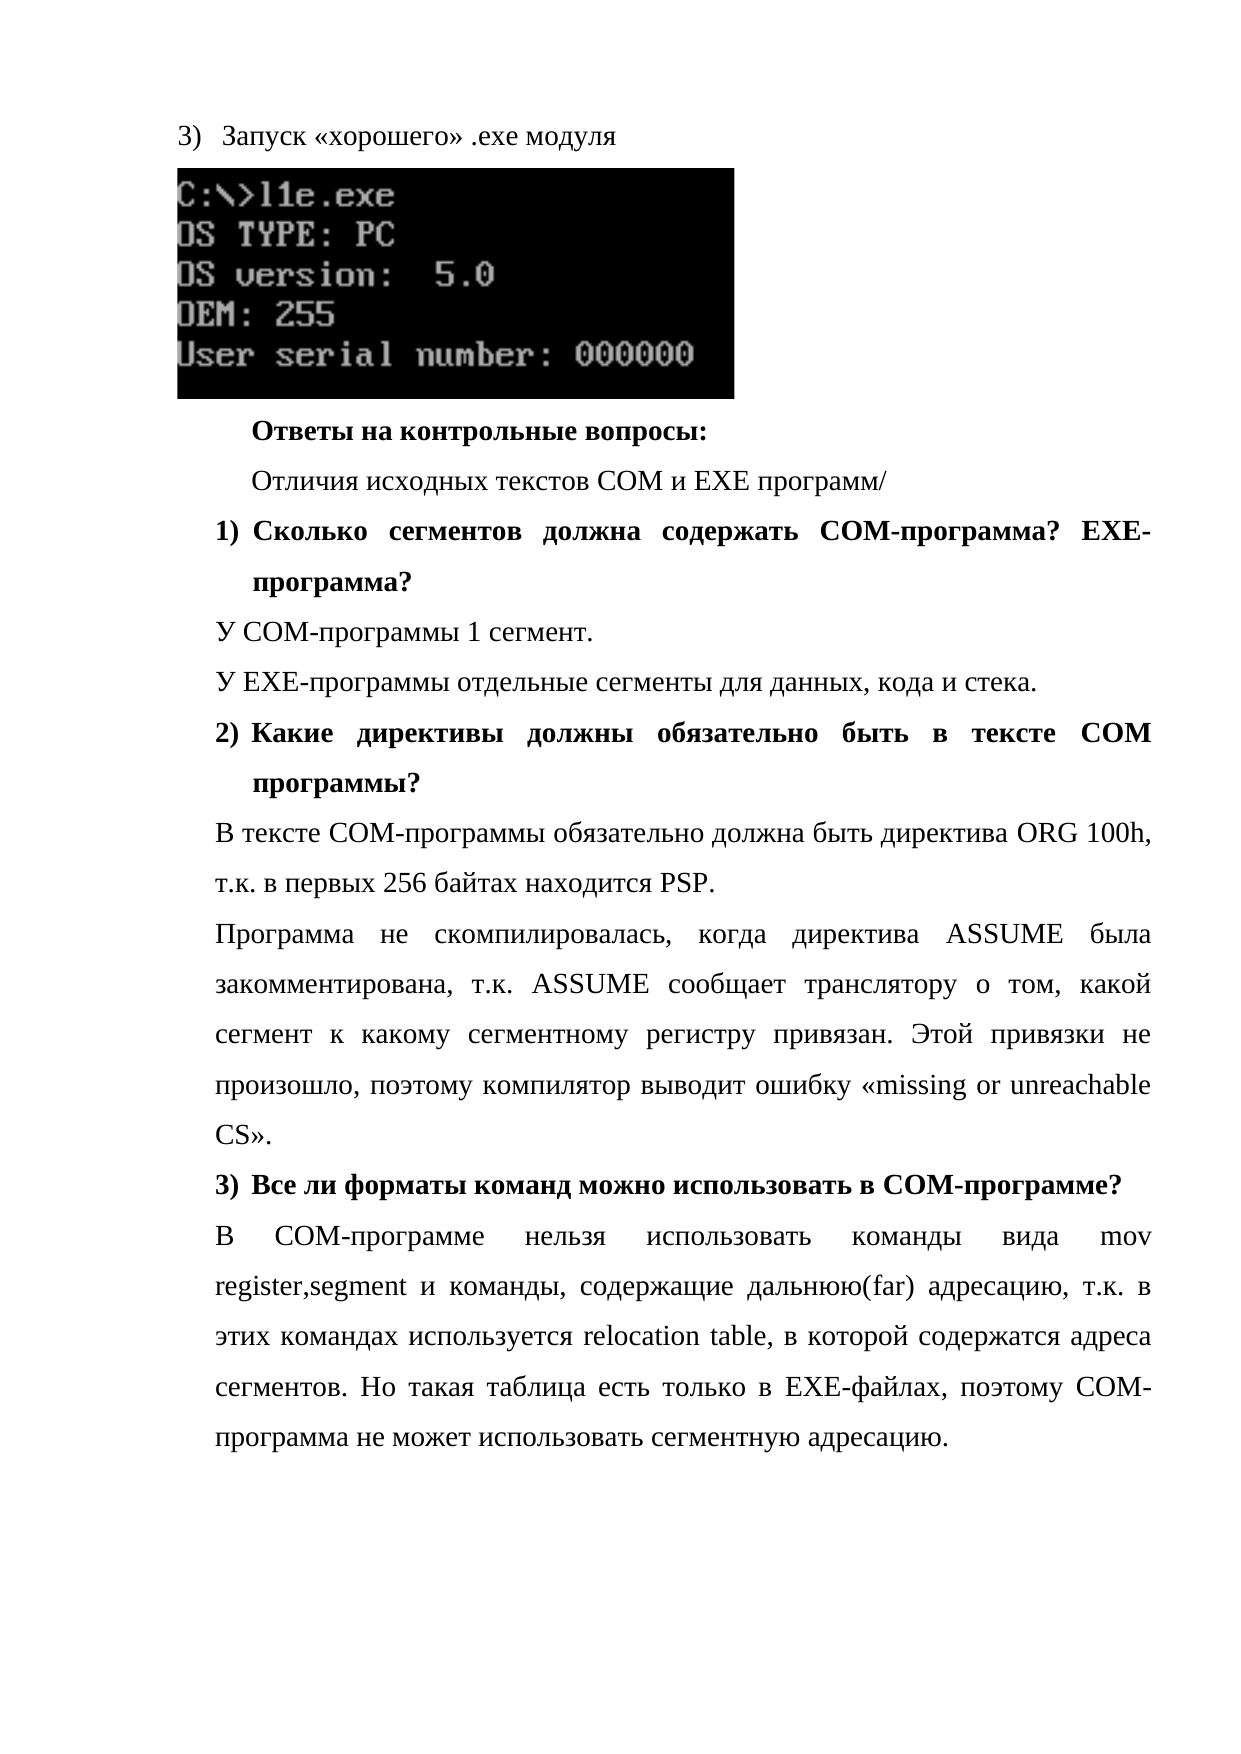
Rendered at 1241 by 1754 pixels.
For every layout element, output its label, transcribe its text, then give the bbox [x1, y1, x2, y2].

list Сколько сегментов должна содержать СОМ-программа? ЕХЕ-программа? [215, 513, 1152, 597]
text Отличия исходных текстов COM и EXE программ/ [177, 463, 1152, 497]
list Какие директивы должны обязательно быть в тексте COM программы? [215, 715, 1152, 798]
list Запуск «хорошего» .ехе модуля [177, 118, 1152, 152]
text В тексте COM-программы обязательно должна быть директива ORG 100h, т.к. в первых 256 байтах находится PSP. [215, 815, 1152, 899]
picture [177, 168, 735, 399]
text У СОМ-программы 1 сегмент. [215, 614, 1152, 648]
list Все ли форматы команд можно использовать в COM-программе? [215, 1167, 1152, 1201]
text В COM-программе нельзя использовать команды вида mov register,segment и команды, содержащие дальнюю(far) адресацию, т.к. в этих командах используется relocation table, в которой содержатся адреса сегментов. Но такая таблица есть только в EXE-файлах, поэтому COM-программа не может использовать сегментную адресацию. [215, 1218, 1152, 1453]
text Ответы на контрольные вопросы: [177, 413, 1152, 446]
text У ЕХЕ-программы отдельные сегменты для данных, кода и стека. [215, 664, 1152, 698]
text Программа не скомпилировалась, когда директива ASSUME была закомментирована, т.к. ASSUME сообщает транслятору о том, какой сегмент к какому сегментному регистру привязан. Этой привязки не произошло, поэтому компилятор выводит ошибку «missing or unreachable CS». [215, 916, 1152, 1151]
